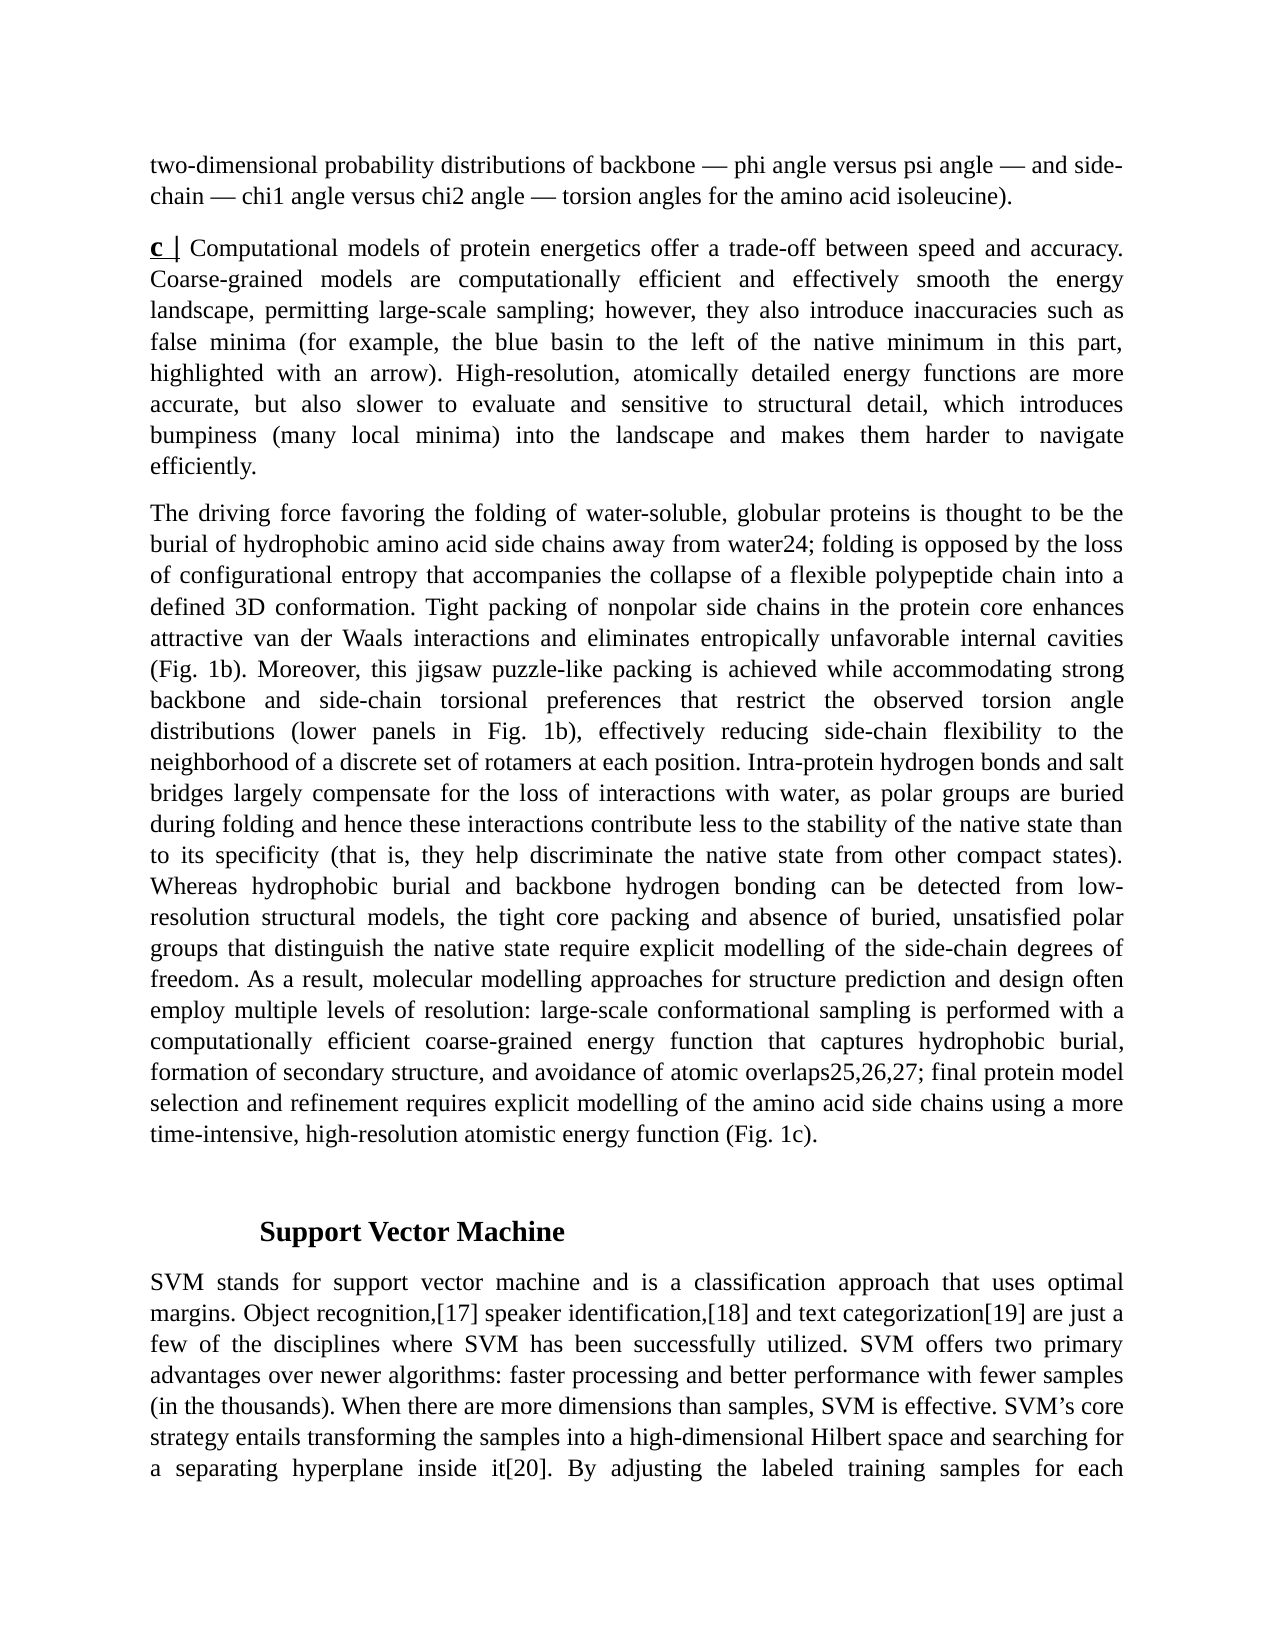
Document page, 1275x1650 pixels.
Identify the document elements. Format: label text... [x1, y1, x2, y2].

text Support Vector Machine [150, 1214, 1125, 1247]
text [150, 1267, 1125, 1482]
text The driving force favoring the folding of water-soluble, globular proteins is thought to be the burial of hydrophobic amino acid side chains away from water24; folding is opposed by the loss of configurational entropy that accompanies the collapse of a flexible polypeptide chain into a defined 3D conformation. Tight packing of nonpolar side chains in the protein core enhances attractive van der Waals interactions and eliminates entropically unfavorable internal cavities (Fig. 1b). Moreover, this jigsaw puzzle-like packing is achieved while accommodating strong backbone and side-chain torsional preferences that restrict the observed torsion angle distributions (lower panels in Fig. 1b), effectively reducing side-chain flexibility to the neighborhood of a discrete set of rotamers at each position. Intra-protein hydrogen bonds and salt bridges largely compensate for the loss of interactions with water, as polar groups are buried during folding and hence these interactions contribute less to the stability of the native state than to its specificity (that is, they help discriminate the native state from other compact states). Whereas hydrophobic burial and backbone hydrogen bonding can be detected from low-resolution structural models, the tight core packing and absence of buried, unsatisfied polar groups that distinguish the native state require explicit modelling of the side-chain degrees of freedom. As a result, molecular modelling approaches for structure prediction and design often employ multiple levels of resolution: large-scale conformational sampling is performed with a computationally efficient coarse-grained energy function that captures hydrophobic burial, formation of secondary structure, and avoidance of atomic overlaps25,26,27; final protein model selection and refinement requires explicit modelling of the amino acid side chains using a more time-intensive, high-resolution atomistic energy function (Fig. 1c). [150, 498, 1125, 1148]
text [150, 150, 1125, 210]
text c | Computational models of protein energetics offer a trade-off between speed and accuracy. Coarse-grained models are computationally efficient and effectively smooth the energy landscape, permitting large-scale sampling; however, they also introduce inaccuracies such as false minima (for example, the blue basin to the left of the native minimum in this part, highlighted with an arrow). High-resolution, atomically detailed energy functions are more accurate, but also slower to evaluate and sensitive to structural detail, which introduces bumpiness (many local minima) into the landscape and makes them harder to navigate efficiently. [150, 229, 1125, 479]
